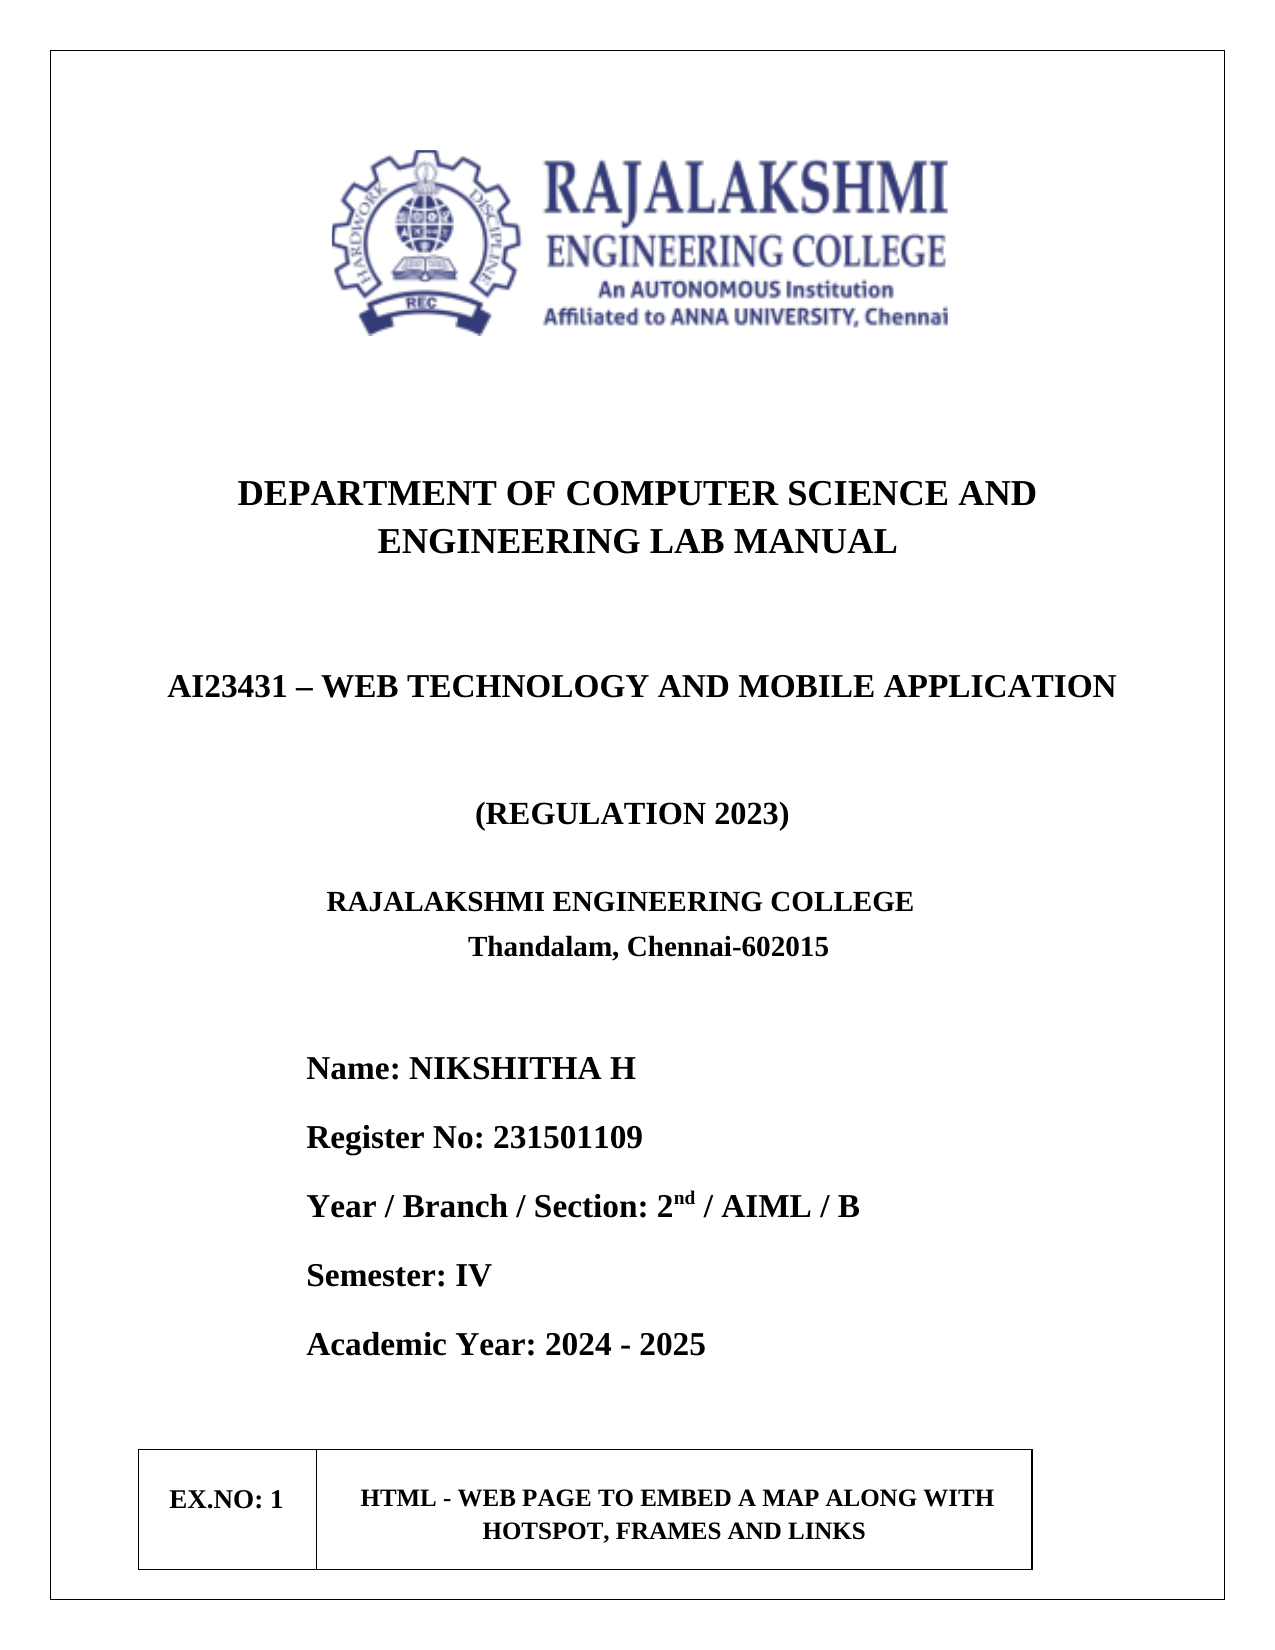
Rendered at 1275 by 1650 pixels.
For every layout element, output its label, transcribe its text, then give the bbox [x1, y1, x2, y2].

text Register No: 231501109 [237, 1117, 923, 1156]
text RAJALAKSHMI ENGINEERING COLLEGE [150, 884, 914, 918]
text Year / Branch / Section: 2nd / AIML / B [237, 1186, 923, 1224]
text AI23431 – WEB TECHNOLOGY AND MOBILE APPLICATION [150, 666, 1125, 704]
text Thandalam, Chennai-602015 [150, 929, 829, 963]
table_header EX.NO: 1 [139, 1450, 316, 1569]
text Academic Year: 2024 - 2025 [306, 1324, 923, 1363]
text Semester: IV [306, 1255, 923, 1294]
picture [331, 150, 948, 336]
text (REGULATION 2023) [150, 794, 789, 831]
table_header HTML - WEB PAGE TO EMBED A MAP ALONG WITH HOTSPOT, FRAMES AND LINKS [317, 1450, 1031, 1569]
text Name: NIKSHITHA H [300, 1048, 923, 1086]
text DEPARTMENT OF COMPUTER SCIENCE AND ENGINEERING LAB MANUAL [150, 471, 1125, 562]
